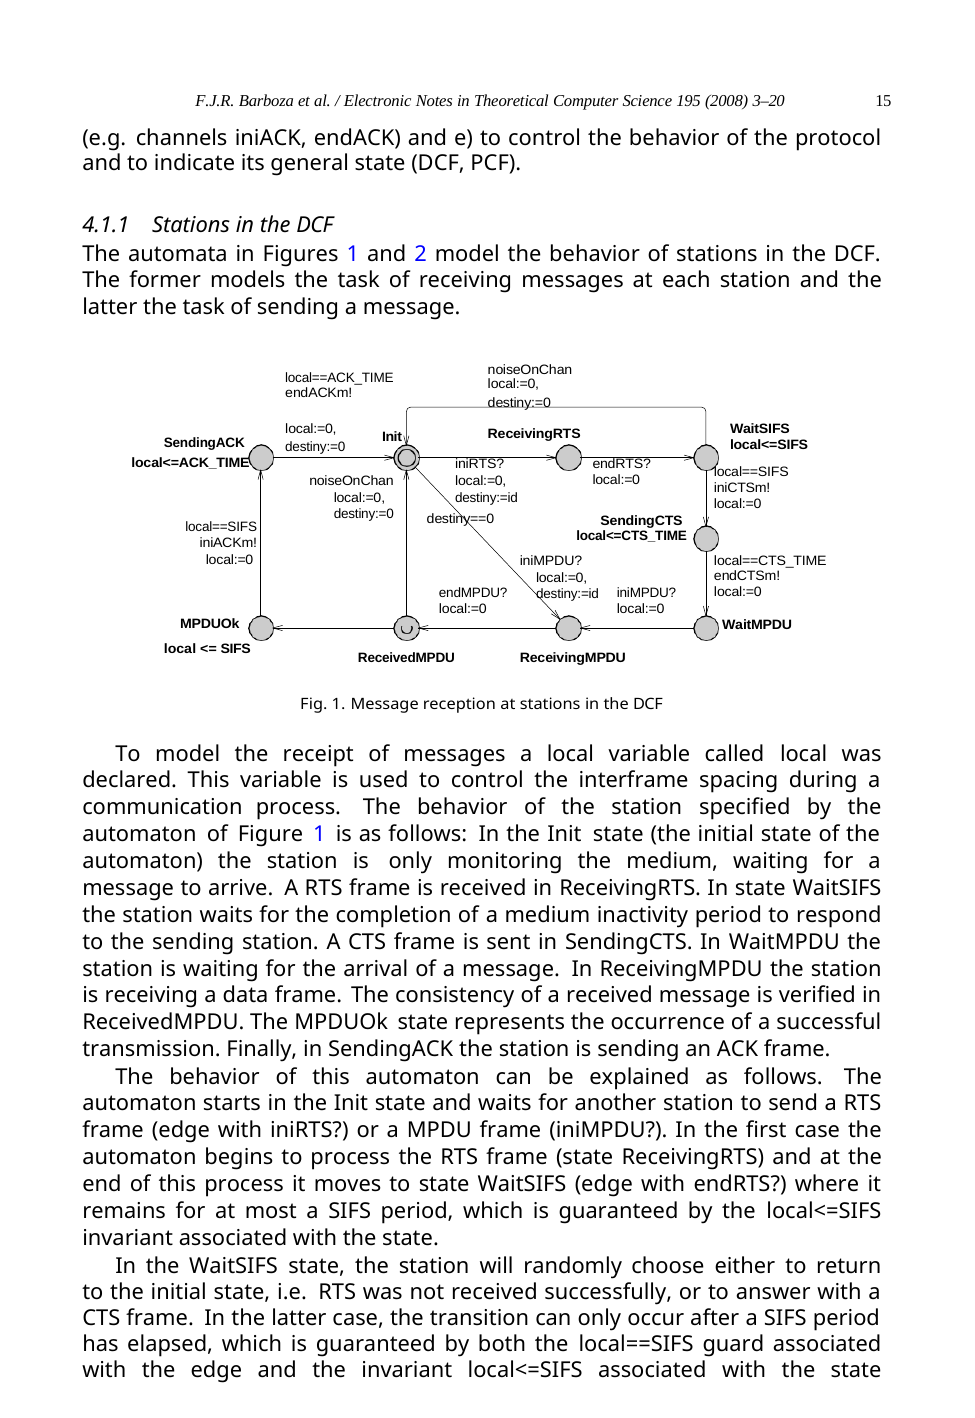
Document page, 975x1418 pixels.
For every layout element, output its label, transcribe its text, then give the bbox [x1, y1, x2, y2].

picture [393, 615, 420, 641]
text local==ACK_TIME endACKm! [285, 369, 402, 401]
list Stations in the DCF [82, 208, 906, 238]
text noiseOnChan local:=0, [487, 363, 622, 391]
text local==SIFS iniCTSm! local:=0 [713, 464, 792, 512]
text endRTS? local:=0 [592, 456, 653, 488]
text The behavior of this automaton can be explained as follows. The automaton starts in the Init state and waits for another station to send a RTS frame (edge with iniRTS?) or a MPDU frame (iniMPDU?). In the first case the automaton begins to process the RTS frame (state ReceivingRTS) and at the end of this process it moves to state WaitSIFS (edge with endRTS?) where it remains for at most a SIFS period, which is guaranteed by the local<=SIFS invariant associated with the state. [82, 1063, 882, 1251]
text local:=0 [71, 552, 253, 567]
picture [393, 444, 420, 471]
text endMPDU? local:=0 [439, 586, 512, 616]
picture [555, 444, 582, 471]
picture [693, 444, 719, 471]
text SendingCTS local<=CTS_TIME [576, 512, 695, 544]
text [82, 1253, 882, 1384]
text local==SIFS iniACKm! [180, 519, 257, 550]
text SendingACK [164, 435, 250, 450]
picture [248, 615, 274, 641]
text (e.g. channels iniACK, endACK) and e) to control the behavior of the protocol and to indicate its general state (DCF, PCF). [82, 124, 882, 177]
text iniMPDU? local:=0, destiny:=id [519, 552, 604, 602]
text destiny:=0 [487, 394, 906, 410]
text ReceivingMPDU [519, 649, 906, 665]
text ReceivedMPDU [358, 649, 462, 665]
picture [555, 615, 582, 641]
text local <= SIFS [164, 641, 256, 656]
text Fig. 1. Message reception at stations in the DCF [225, 692, 738, 714]
text To model the receipt of messages a local variable called local was declared. This variable is used to control the interframe spacing during a communication process. The behavior of the station specified by the automaton of Figure 1 is as follows: In the Init state (the initial state of the automaton) the station is only monitoring the medium, waiting for a message to arrive. A RTS frame is received in ReceivingRTS. In state WaitSIFS the station waits for the completion of a medium inactivity period to respond to the sending station. A CTS frame is sent in SendingCTS. In WaitMPDU the station is waiting for the arrival of a message. In ReceivingMPDU the station is receiving a data frame. The consistency of a received message is verified in ReceivedMPDU. The MPDUOk state represents the occurrence of a successful transmission. Finally, in SendingACK the station is sending an ACK frame. [82, 741, 881, 1063]
text iniRTS? local:=0, destiny:=id [455, 456, 523, 506]
text destiny==0 [426, 510, 523, 526]
text WaitMPDU [722, 616, 906, 632]
text MPDUOk [180, 616, 257, 632]
text local:=0, destiny:=0 [285, 420, 350, 454]
text Init [382, 428, 407, 444]
text The automata in Figures 1 and 2 model the behavior of stations in the DCF. The former models the task of receiving messages at each station and the latter the task of sending a message. [82, 240, 881, 321]
text noiseOnChan local:=0, destiny:=0 [309, 472, 398, 522]
text iniMPDU? local:=0 [617, 584, 680, 616]
text WaitSIFS local<=SIFS [730, 420, 811, 452]
picture [248, 444, 274, 471]
picture [693, 525, 719, 552]
text local<=ACK_TIME [131, 455, 257, 471]
text local==CTS_TIME endCTSm! local:=0 [714, 552, 831, 599]
picture [693, 615, 719, 641]
